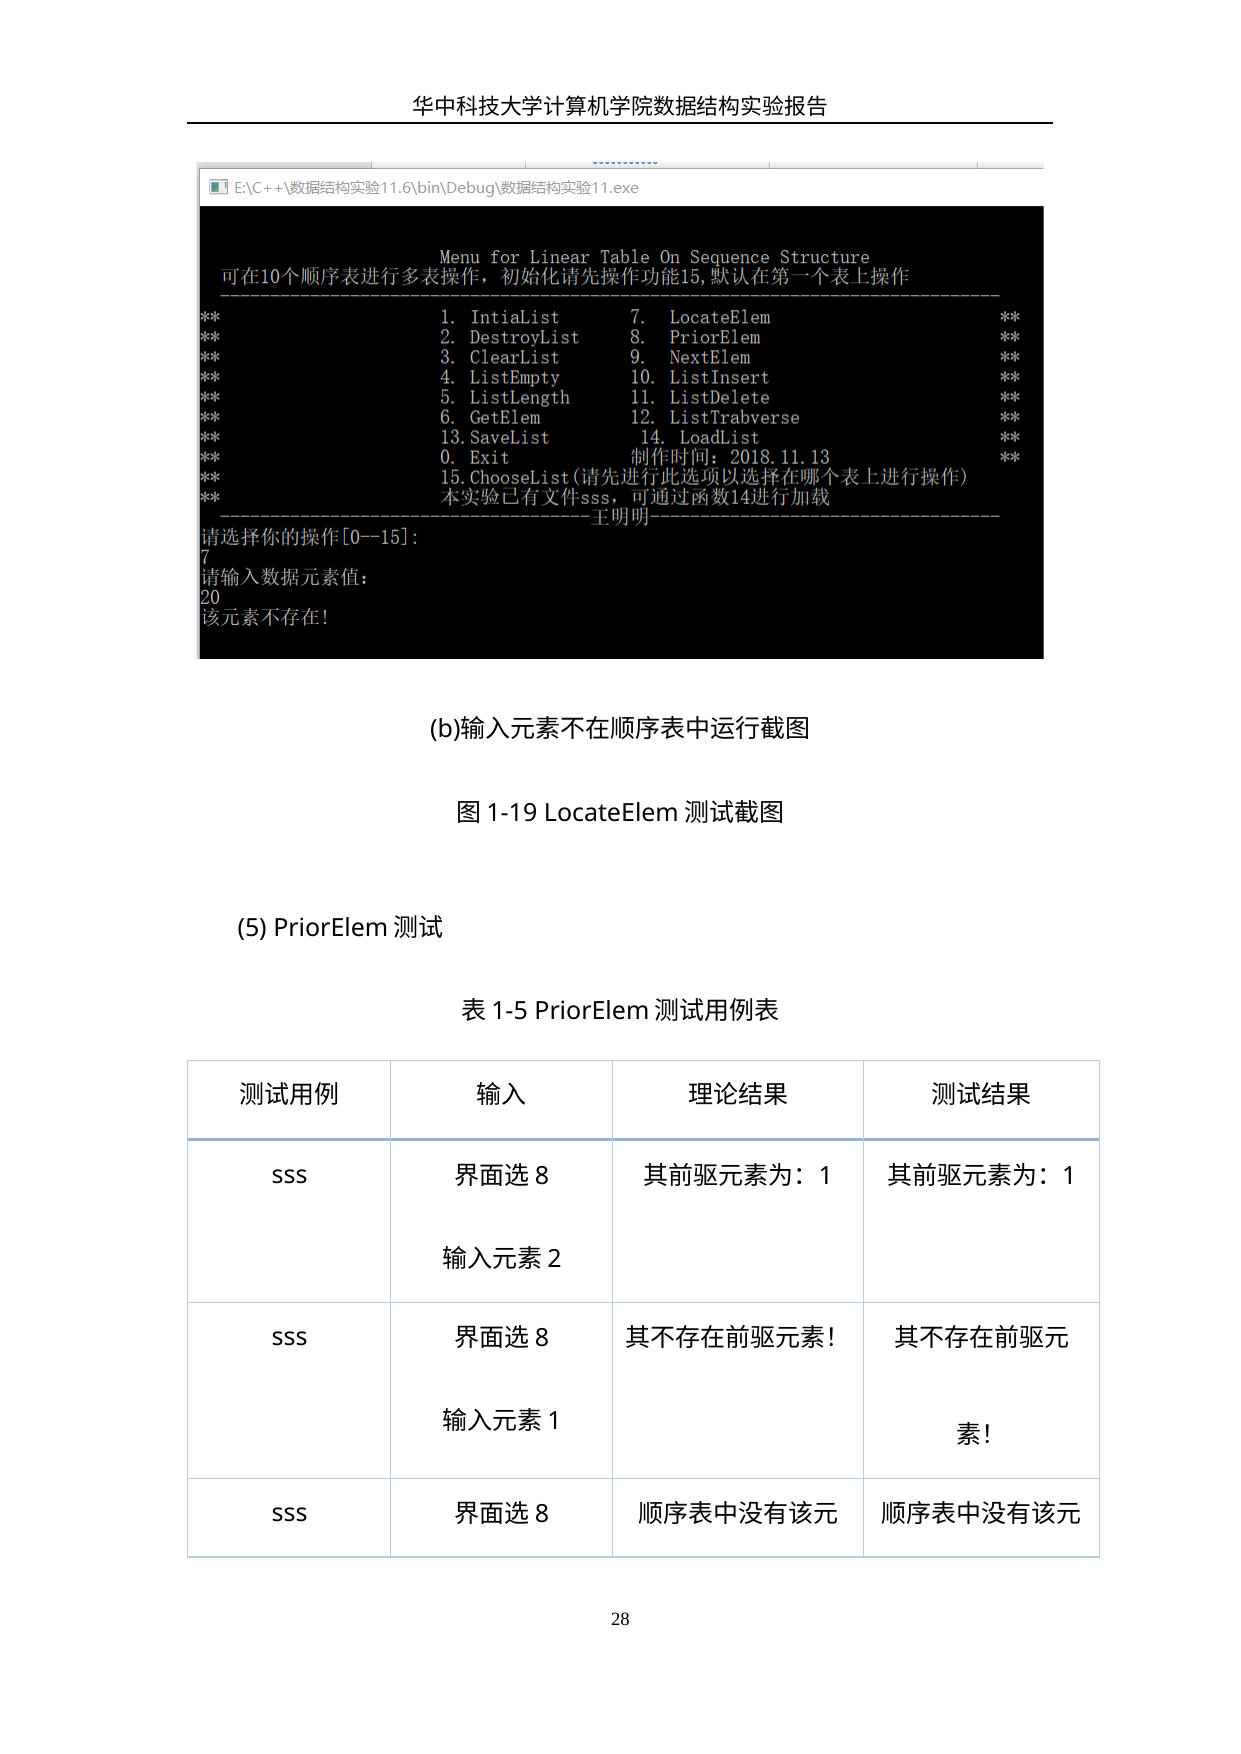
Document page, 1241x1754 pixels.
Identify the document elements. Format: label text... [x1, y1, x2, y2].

table_header 测试结果 [864, 1061, 1099, 1138]
table_header 测试用例 [188, 1061, 390, 1138]
table_cell 界面选8 输入元素1 [391, 1303, 612, 1478]
text (b)输入元素不在顺序表中运行截图 [187, 694, 1053, 759]
table_cell 其前驱元素为：1 [864, 1141, 1099, 1302]
text 表1-5 PriorElem测试用例表 [187, 976, 1053, 1041]
table_cell 界面选8 输入元素13 [391, 1479, 612, 1556]
table_cell sss [188, 1141, 390, 1302]
table_cell 顺序表中没有该元素！ [613, 1479, 863, 1556]
table_header 理论结果 [613, 1061, 863, 1138]
table_cell 其不存在前驱元素！ [864, 1303, 1099, 1478]
text (5) PriorElem测试 [187, 893, 1053, 958]
table_cell sss [188, 1303, 390, 1478]
text 图1-19 LocateElem测试截图 [187, 778, 1053, 843]
table_cell 顺序表中没有该元素！ [864, 1479, 1099, 1556]
table_cell 界面选8 输入元素2 [391, 1141, 612, 1302]
table_cell sss [188, 1479, 390, 1556]
table_cell 其前驱元素为：1 [613, 1141, 863, 1302]
table_cell 其不存在前驱元素！ [613, 1303, 863, 1478]
picture [196, 162, 1044, 659]
table_header 输入 [391, 1061, 612, 1138]
